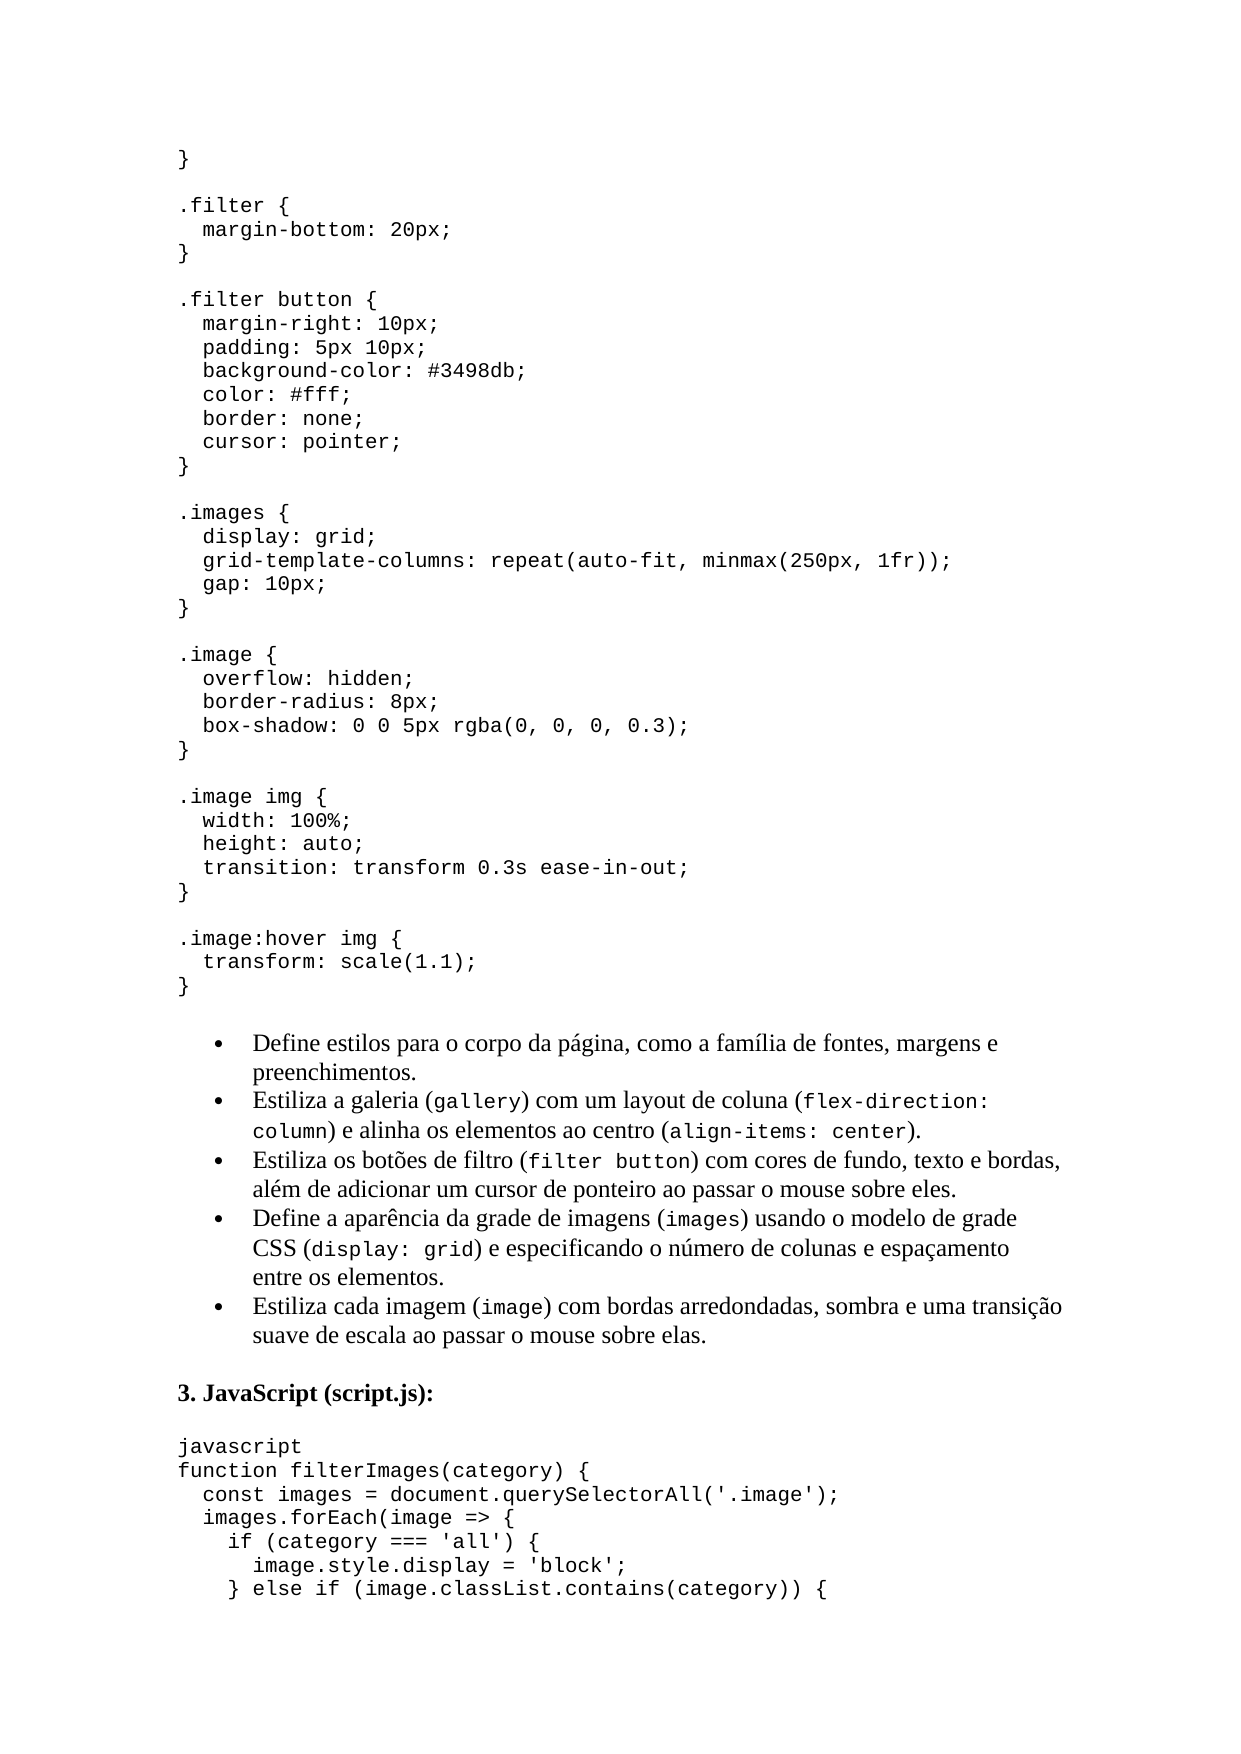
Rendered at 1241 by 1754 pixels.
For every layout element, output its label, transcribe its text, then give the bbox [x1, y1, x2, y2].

text margin-right: 10px; [177, 313, 1063, 337]
text } [177, 881, 1063, 904]
text .image img { [177, 786, 1063, 810]
text width: 100%; [177, 810, 1063, 833]
text if (category === 'all') { [177, 1531, 1063, 1554]
text margin-bottom: 20px; [177, 218, 1063, 242]
text overflow: hidden; [177, 668, 1063, 691]
text .image { [177, 644, 1063, 668]
list Estiliza os botões de filtro (filter button) com cores de fundo, texto e bordas, além de adicionar um cursor de ponteiro ao passar o mouse sobre eles. [215, 1145, 1063, 1203]
list Estiliza a galeria (gallery) com um layout de coluna (flex-direction: column) e alinha os elementos ao centro (align-items: center). [215, 1086, 1063, 1145]
text 3. JavaScript (script.js): [177, 1378, 1063, 1407]
text .image:hover img { [177, 928, 1063, 952]
text .images { [177, 502, 1063, 526]
text display: grid; [177, 526, 1063, 549]
text javascript [177, 1436, 1063, 1460]
text border: none; [177, 408, 1063, 431]
text background-color: #3498db; [177, 360, 1063, 384]
text image.style.display = 'block'; [177, 1554, 1063, 1578]
text transform: scale(1.1); [177, 952, 1063, 975]
list Define estilos para o corpo da página, como a família de fontes, margens e preenchimentos. [215, 1028, 1063, 1086]
text } [177, 975, 1063, 999]
text const images = document.querySelectorAll('.image'); [177, 1484, 1063, 1507]
text } [177, 148, 1063, 171]
text transition: transform 0.3s ease-in-out; [177, 857, 1063, 881]
text padding: 5px 10px; [177, 337, 1063, 360]
text } else if (image.classList.contains(category)) { [177, 1578, 1063, 1602]
text function filterImages(category) { [177, 1460, 1063, 1484]
text grid-template-columns: repeat(auto-fit, minmax(250px, 1fr)); [177, 549, 1063, 573]
text box-shadow: 0 0 5px rgba(0, 0, 0, 0.3); [177, 715, 1063, 739]
text } [177, 455, 1063, 479]
text border-radius: 8px; [177, 691, 1063, 715]
list Define a aparência da grade de imagens (images) usando o modelo de grade CSS (display: grid) e especificando o número de colunas e espaçamento entre os elementos. [215, 1203, 1063, 1291]
text } [177, 597, 1063, 621]
text images.forEach(image => { [177, 1507, 1063, 1531]
text .filter { [177, 195, 1063, 218]
text } [177, 242, 1063, 266]
text height: auto; [177, 833, 1063, 857]
list Estiliza cada imagem (image) com bordas arredondadas, sombra e uma transição suave de escala ao passar o mouse sobre elas. [215, 1291, 1063, 1349]
text } [177, 739, 1063, 762]
text .filter button { [177, 289, 1063, 313]
text cursor: pointer; [177, 431, 1063, 455]
text color: #fff; [177, 384, 1063, 408]
text gap: 10px; [177, 573, 1063, 597]
